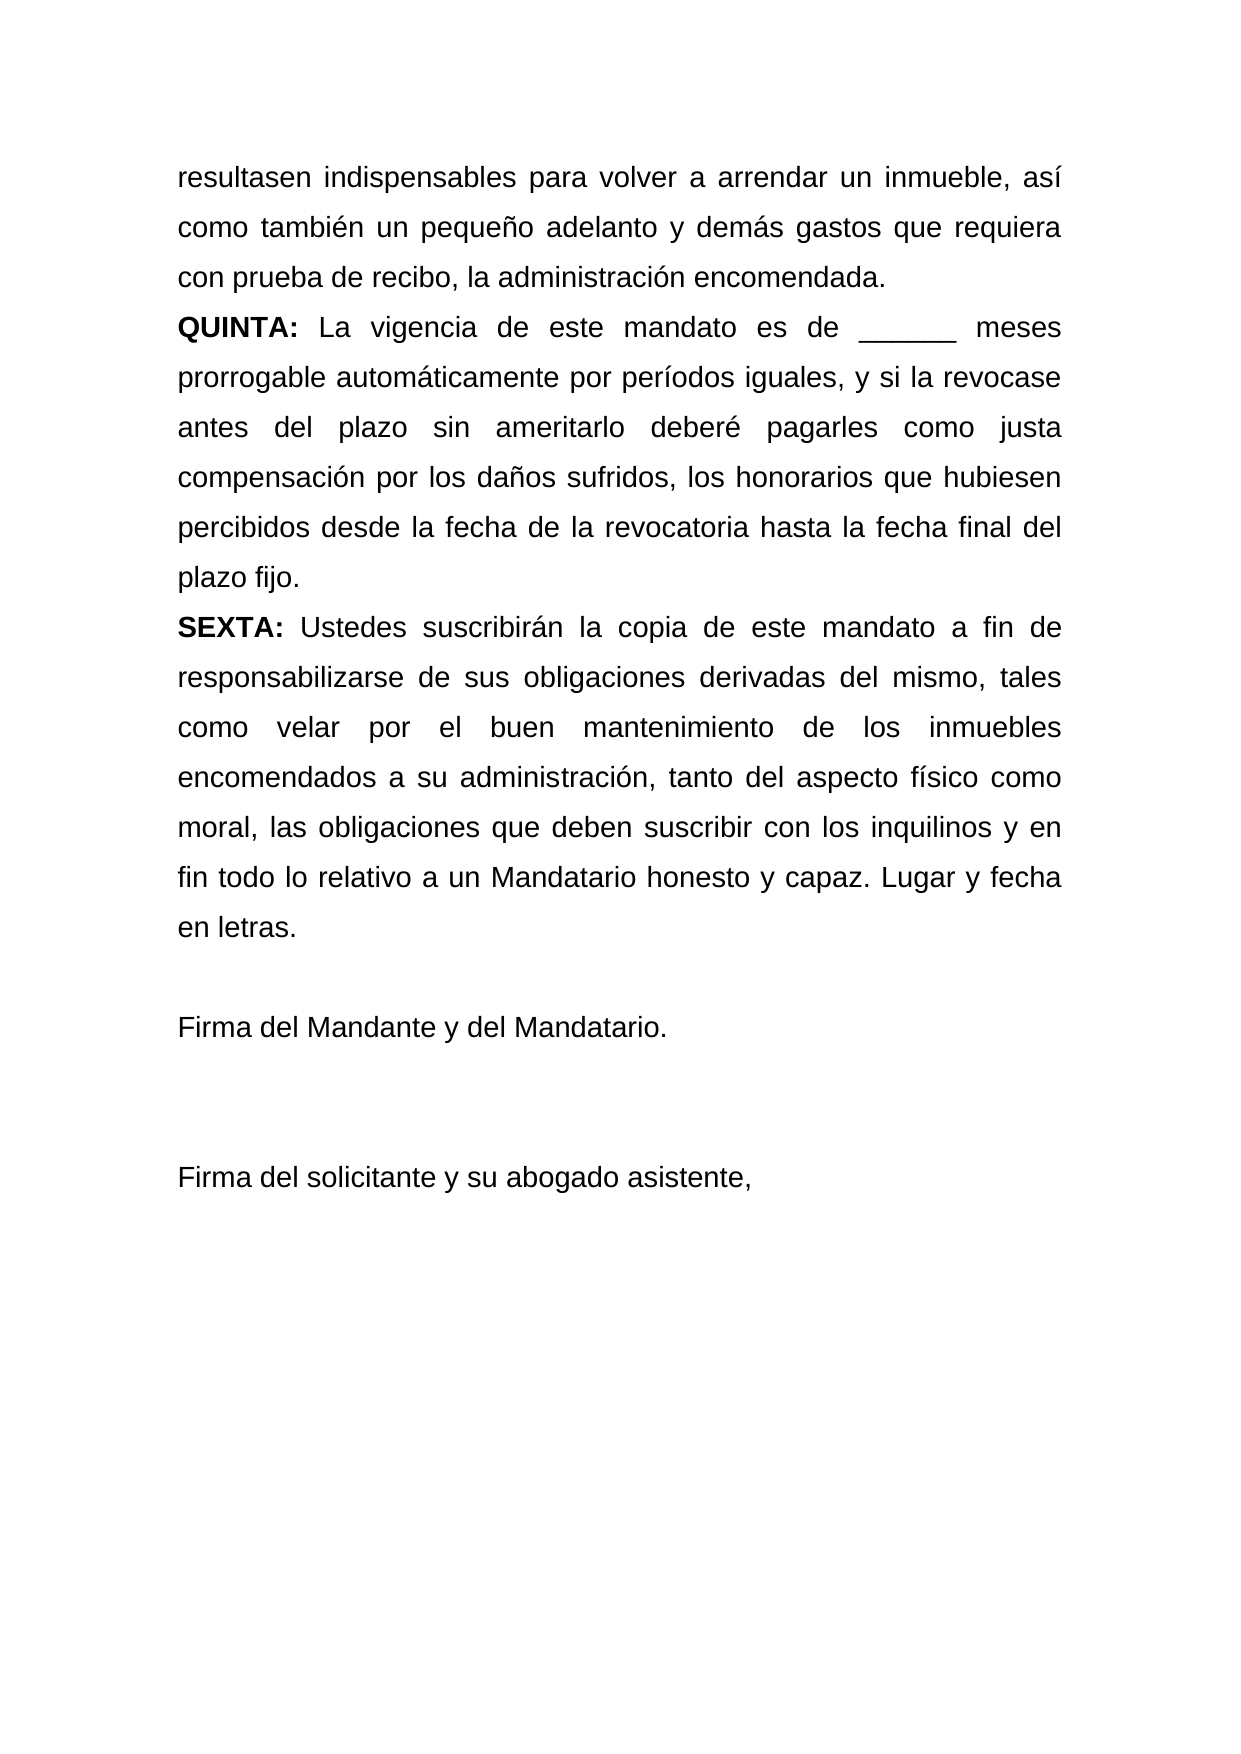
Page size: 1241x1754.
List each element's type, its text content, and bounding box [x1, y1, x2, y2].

text SEXTA: Ustedes suscribirán la copia de este mandato a fin de responsabilizarse de sus obligaciones derivadas del mismo, tales como velar por el buen mantenimiento de los inmuebles encomendados a su administración, tanto del aspecto físico como moral, las obligaciones que deben suscribir con los inquilinos y en fin todo lo relativo a un Mandatario honesto y capaz. Lugar y fecha en letras. [177, 598, 1063, 948]
text resultasen indispensables para volver a arrendar un inmueble, así como también un pequeño adelanto y demás gastos que requiera con prueba de recibo, la administración encomendada. [177, 148, 1063, 298]
text QUINTA: La vigencia de este mandato es de ______ meses prorrogable automáticamente por períodos iguales, y si la revocase antes del plazo sin ameritarlo deberé pagarles como justa compensación por los daños sufridos, los honorarios que hubiesen percibidos desde la fecha de la revocatoria hasta la fecha final del plazo fijo. [177, 298, 1063, 598]
text Firma del Mandante y del Mandatario. [177, 998, 1063, 1048]
text Firma del solicitante y su abogado asistente, [177, 1148, 1063, 1198]
